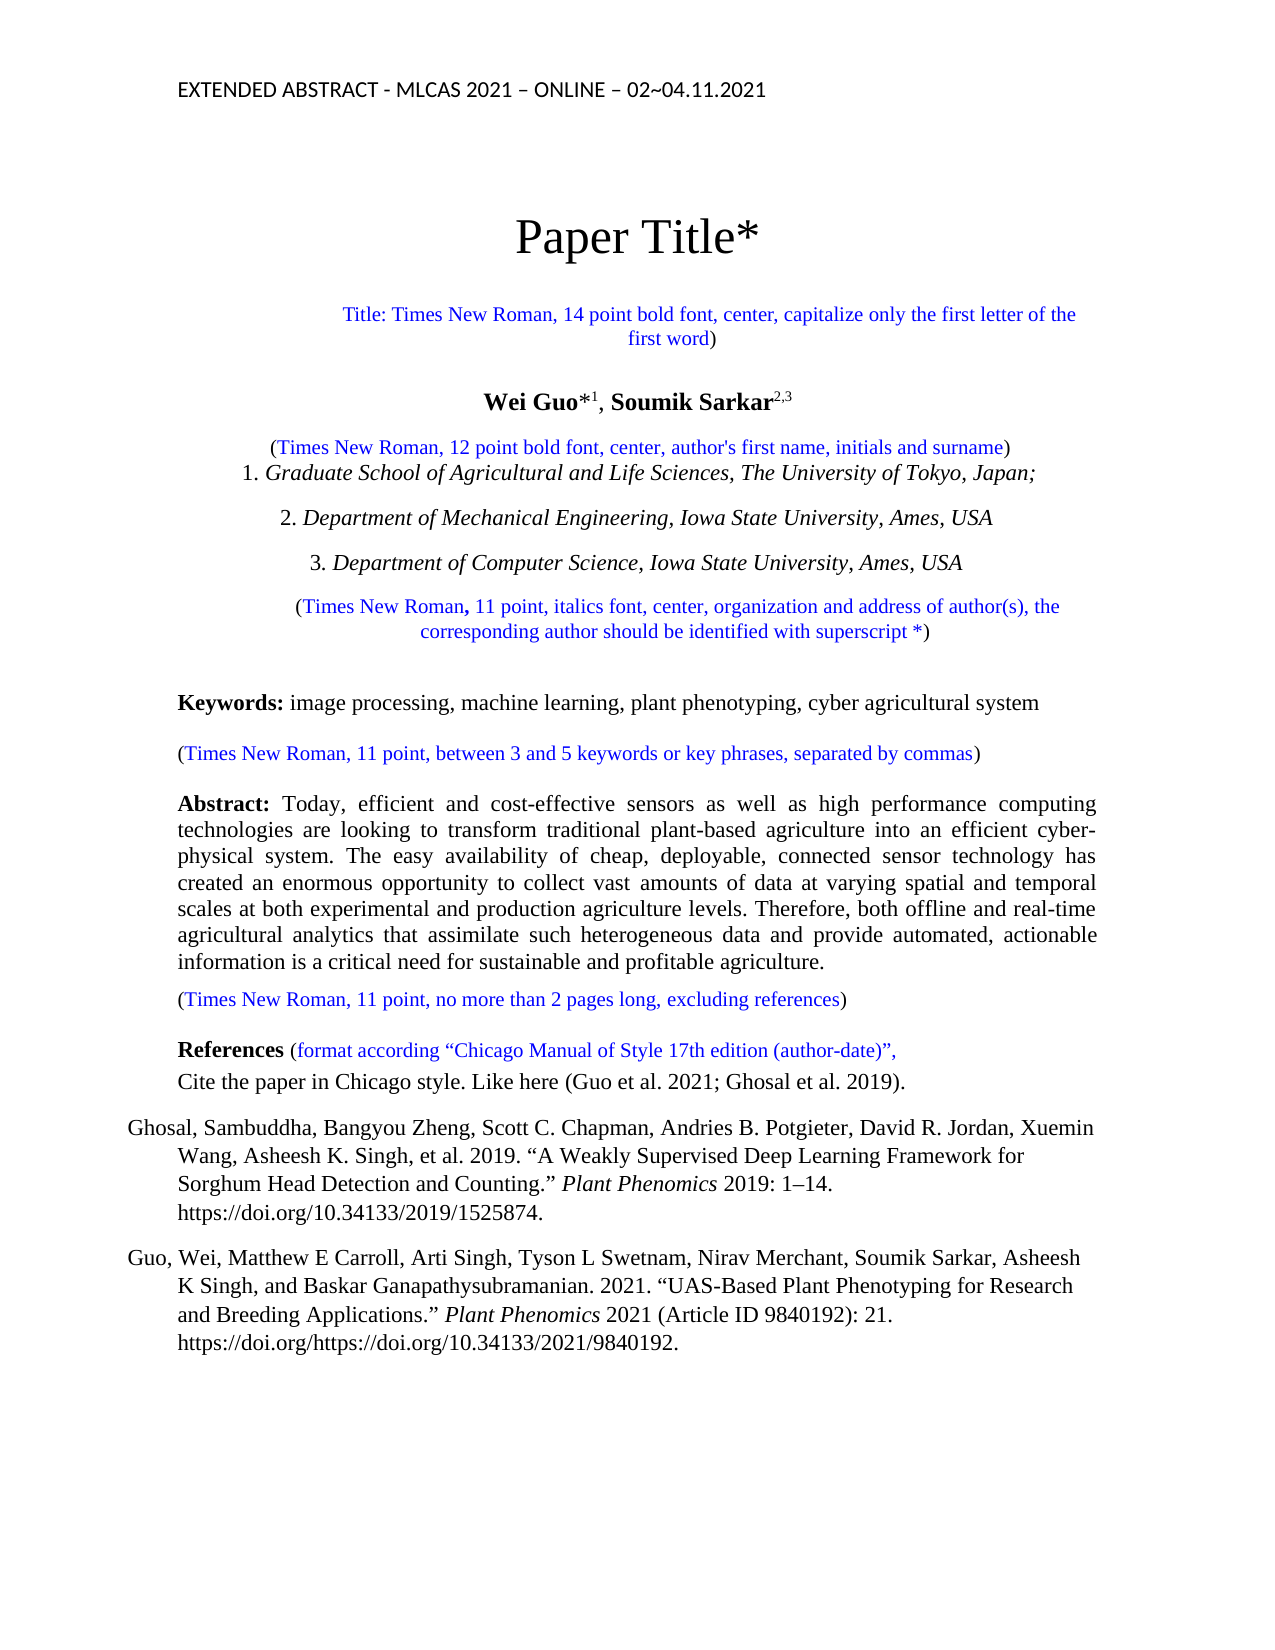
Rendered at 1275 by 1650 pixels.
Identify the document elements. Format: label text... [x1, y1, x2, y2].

text Cite the paper in Chicago style. Like here (Guo et al. 2021; Ghosal et al. 2019). [177, 1068, 1098, 1095]
text Guo, Wei, Matthew E Carroll, Arti Singh, Tyson L Swetnam, Nirav Merchant, Soumik Sarkar, Asheesh K Singh, and Baskar Ganapathysubramanian. 2021. “UAS-Based Plant Phenotyping for Research and Breeding Applications.” Plant Phenomics 2021 (Article ID 9840192): 21. https://doi.org/https://doi.org/10.34133/2021/9840192. [127, 1244, 1098, 1356]
title Title: Times New Roman, 14 point bold font, center, capitalize only the first letter of the first word) [252, 302, 628, 350]
title Title: Times New Roman, 14 point bold font, center, capitalize only the first letter of the first word) [709, 302, 1092, 350]
text Keywords: image processing, machine learning, plant phenotyping, cyber agricultural system [177, 689, 1098, 716]
text 3. Department of Computer Science, Iowa State University, Ames, USA [177, 549, 1098, 576]
text References (format according “Chicago Manual of Style 17th edition (author-date)”, [177, 1036, 1098, 1062]
text (Times New Roman, 11 point, no more than 2 pages long, excluding references) [840, 987, 1098, 1011]
text Abstract: Today, efficient and cost-effective sensors as well as high performance computing technologies are looking to transform traditional plant-based agriculture into an efficient cyber-physical system. The easy availability of cheap, deployable, connected sensor technology has created an enormous opportunity to collect vast amounts of data at varying spatial and temporal scales at both experimental and production agriculture levels. Therefore, both offline and real-time agricultural analytics that assimilate such heterogeneous data and provide automated, actionable information is a critical need for sustainable and profitable agriculture. [177, 790, 1098, 974]
text Paper Title* [177, 207, 1098, 264]
text Wei Guo*1, Soumik Sarkar2,3 [177, 387, 1098, 416]
text (Times New Roman, 11 point, italics font, center, organization and address of author(s), the corresponding author should be identified with superscript *) [252, 594, 1098, 643]
text 2. Department of Mechanical Engineering, Iowa State University, Ames, USA [177, 504, 1098, 531]
text Ghosal, Sambuddha, Bangyou Zheng, Scott C. Chapman, Andries B. Potgieter, David R. Jordan, Xuemin Wang, Asheesh K. Singh, et al. 2019. “A Weakly Supervised Deep Learning Framework for Sorghum Head Detection and Counting.” Plant Phenomics 2019: 1–14. https://doi.org/10.34133/2019/1525874. [127, 1113, 1098, 1225]
text 1. Graduate School of Agricultural and Life Sciences, The University of Tokyo, Japan; [177, 459, 1098, 486]
